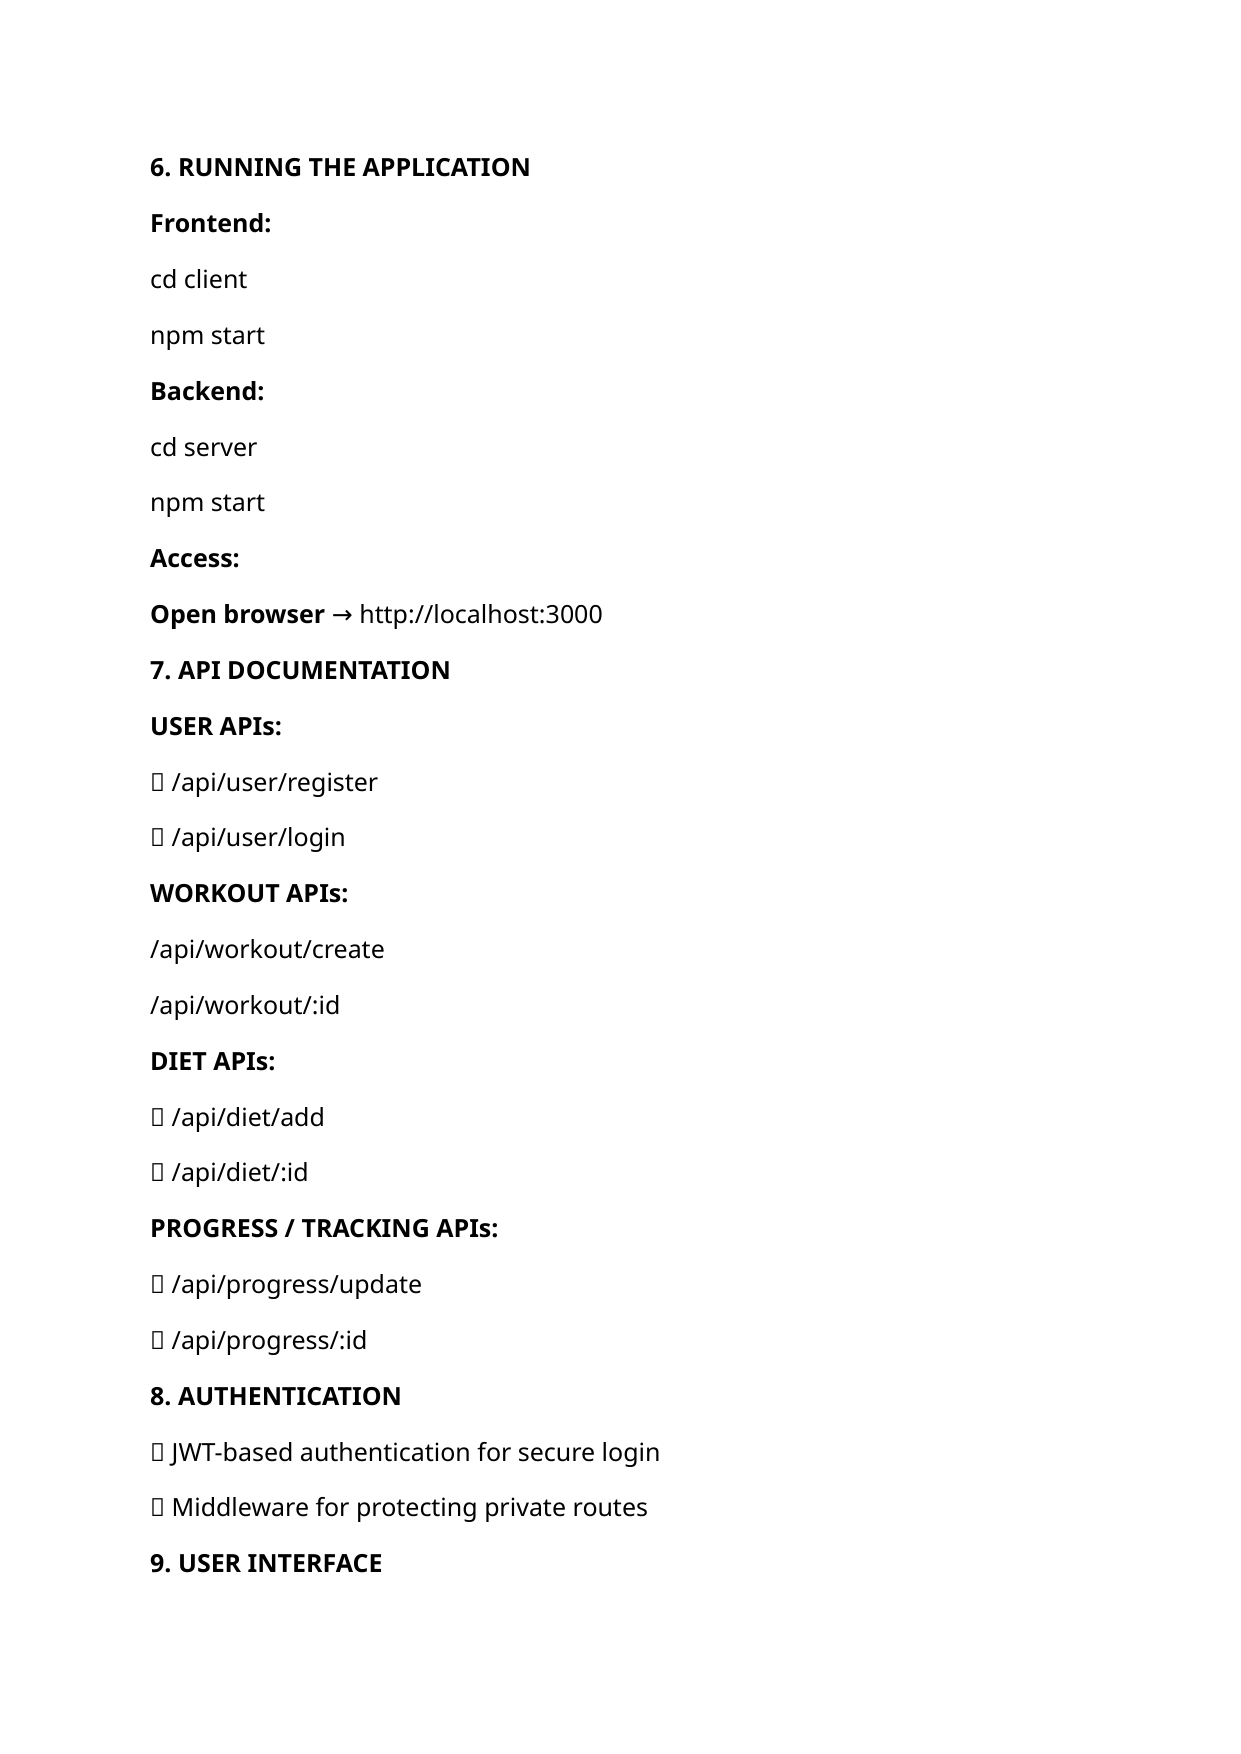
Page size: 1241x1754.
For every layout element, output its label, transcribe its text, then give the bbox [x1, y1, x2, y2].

text PROGRESS / TRACKING APIs: [150, 1211, 1090, 1245]
text 👤 /api/user/login [150, 820, 1090, 854]
text Frontend: [150, 206, 1090, 240]
text 🔐 Middleware for protecting private routes [150, 1490, 1090, 1524]
text 🏃 /api/diet/:id [150, 1155, 1090, 1189]
text 9. USER INTERFACE [150, 1546, 1090, 1580]
text npm start [150, 485, 1090, 519]
text Access: [150, 541, 1090, 575]
text USER APIs: [150, 708, 1090, 742]
text 🏃 /api/diet/add [150, 1099, 1090, 1133]
text 🔐 JWT-based authentication for secure login [150, 1434, 1090, 1468]
text npm start [150, 317, 1090, 352]
text 8. AUTHENTICATION [150, 1378, 1090, 1412]
text DIET APIs: [150, 1043, 1090, 1077]
text /api/workout/create [150, 932, 1090, 966]
text /api/workout/:id [150, 987, 1090, 1022]
text 6. RUNNING THE APPLICATION [150, 150, 1090, 184]
text 💪 /api/progress/:id [150, 1322, 1090, 1357]
text 👤 /api/user/register [150, 764, 1090, 798]
text 7. API DOCUMENTATION [150, 652, 1090, 687]
text Backend: [150, 373, 1090, 407]
text 💪 /api/progress/update [150, 1267, 1090, 1301]
text cd server [150, 429, 1090, 463]
text WORKOUT APIs: [150, 876, 1090, 910]
text cd client [150, 262, 1090, 296]
text Open browser → http://localhost:3000 [150, 597, 1090, 631]
